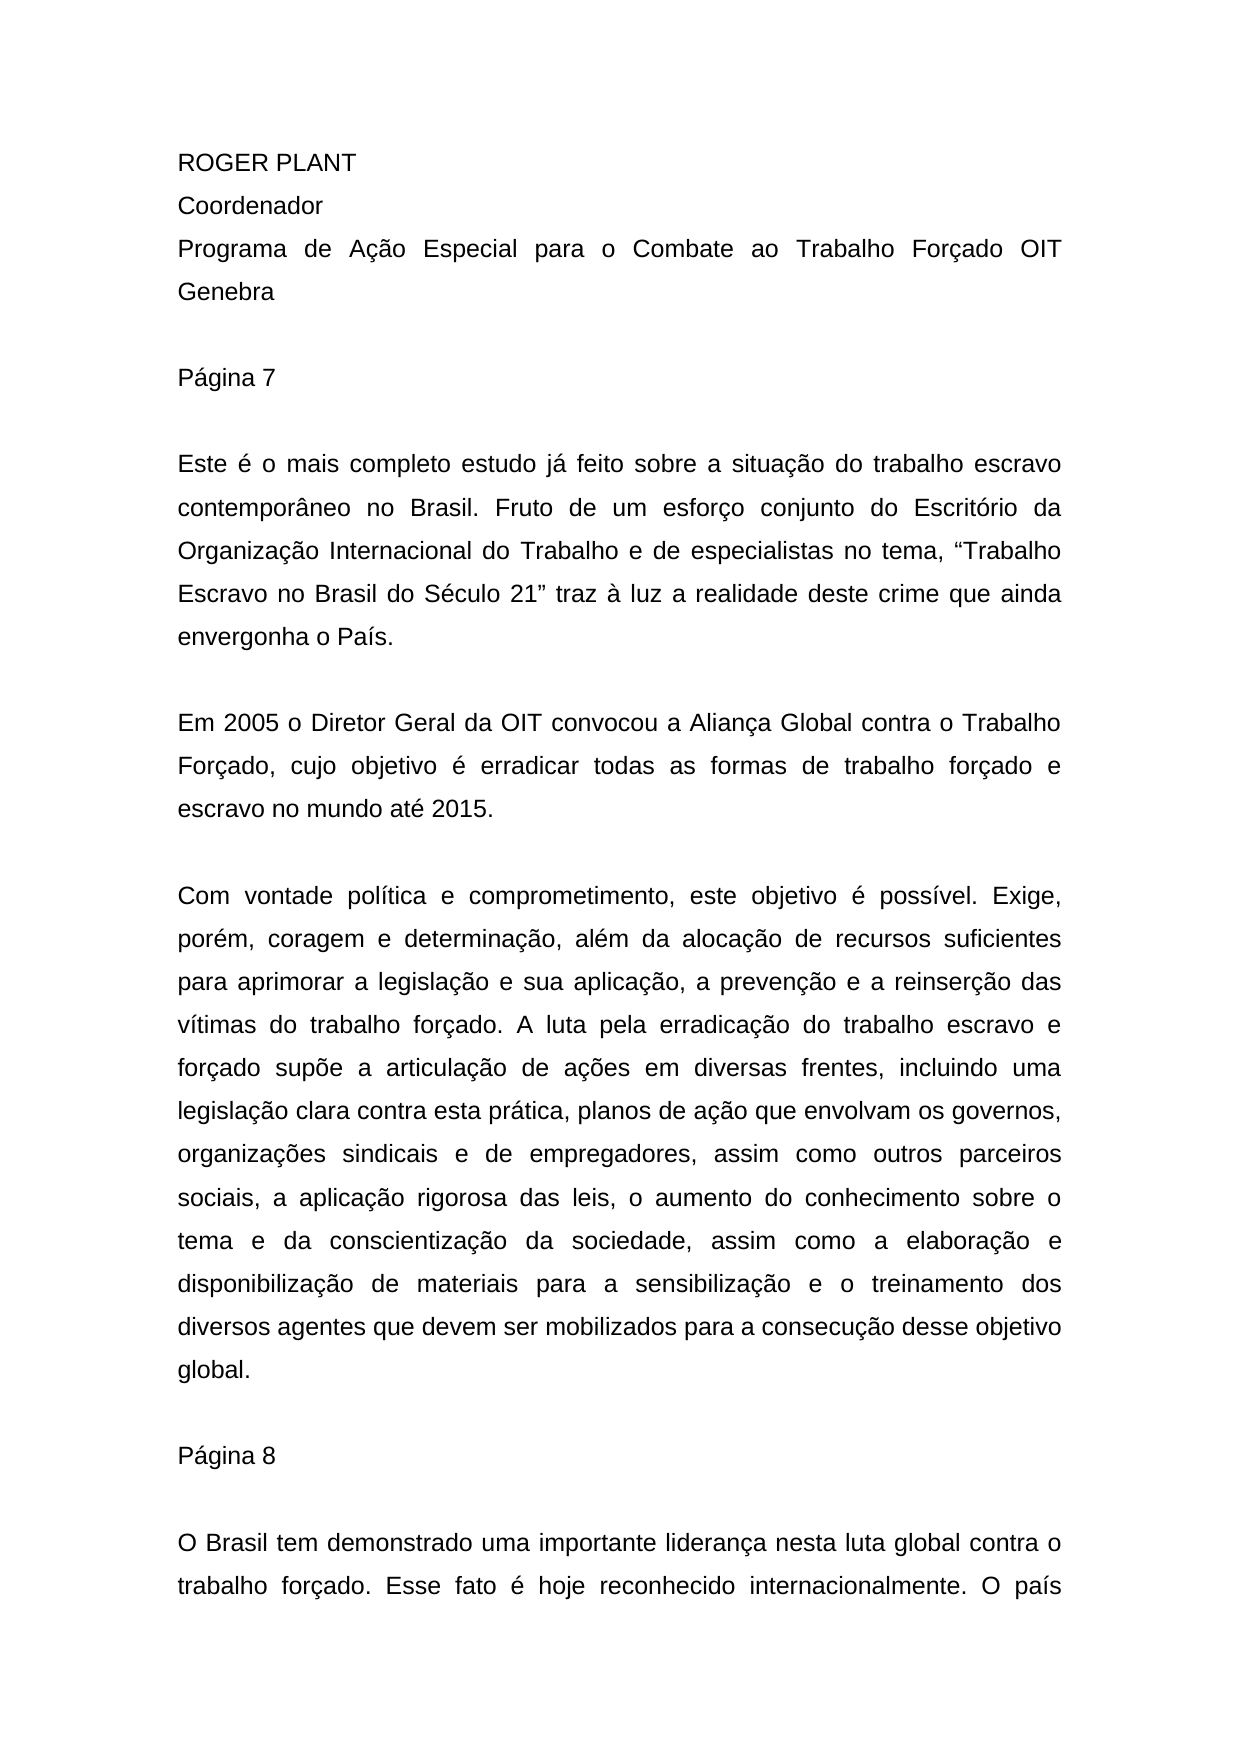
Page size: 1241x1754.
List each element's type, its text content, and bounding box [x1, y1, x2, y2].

text ROGER PLANT [177, 148, 1063, 176]
text Este é o mais completo estudo já feito sobre a situação do trabalho escravo contemporâneo no Brasil. Fruto de um esforço conjunto do Escritório da Organização Internacional do Trabalho e de especialistas no tema, “Trabalho Escravo no Brasil do Século 21” traz à luz a realidade deste crime que ainda envergonha o País. [177, 449, 1063, 651]
text Página 7 [177, 363, 1063, 392]
text Em 2005 o Diretor Geral da OIT convocou a Aliança Global contra o Trabalho Forçado, cujo objetivo é erradicar todas as formas de trabalho forçado e escravo no mundo até 2015. [177, 708, 1063, 823]
text Com vontade política e comprometimento, este objetivo é possível. Exige, porém, coragem e determinação, além da alocação de recursos suficientes para aprimorar a legislação e sua aplicação, a prevenção e a reinserção das vítimas do trabalho forçado. A luta pela erradicação do trabalho escravo e forçado supõe a articulação de ações em diversas frentes, incluindo uma legislação clara contra esta prática, planos de ação que envolvam os governos, organizações sindicais e de empregadores, assim como outros parceiros sociais, a aplicação rigorosa das leis, o aumento do conhecimento sobre o tema e da conscientização da sociedade, assim como a elaboração e disponibilização de materiais para a sensibilização e o treinamento dos diversos agentes que devem ser mobilizados para a consecução desse objetivo global. [177, 881, 1063, 1384]
text Coordenador [177, 191, 1063, 219]
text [177, 1528, 1063, 1599]
text Programa de Ação Especial para o Combate ao Trabalho Forçado OIT Genebra [177, 234, 1063, 306]
text Página 8 [177, 1441, 1063, 1470]
